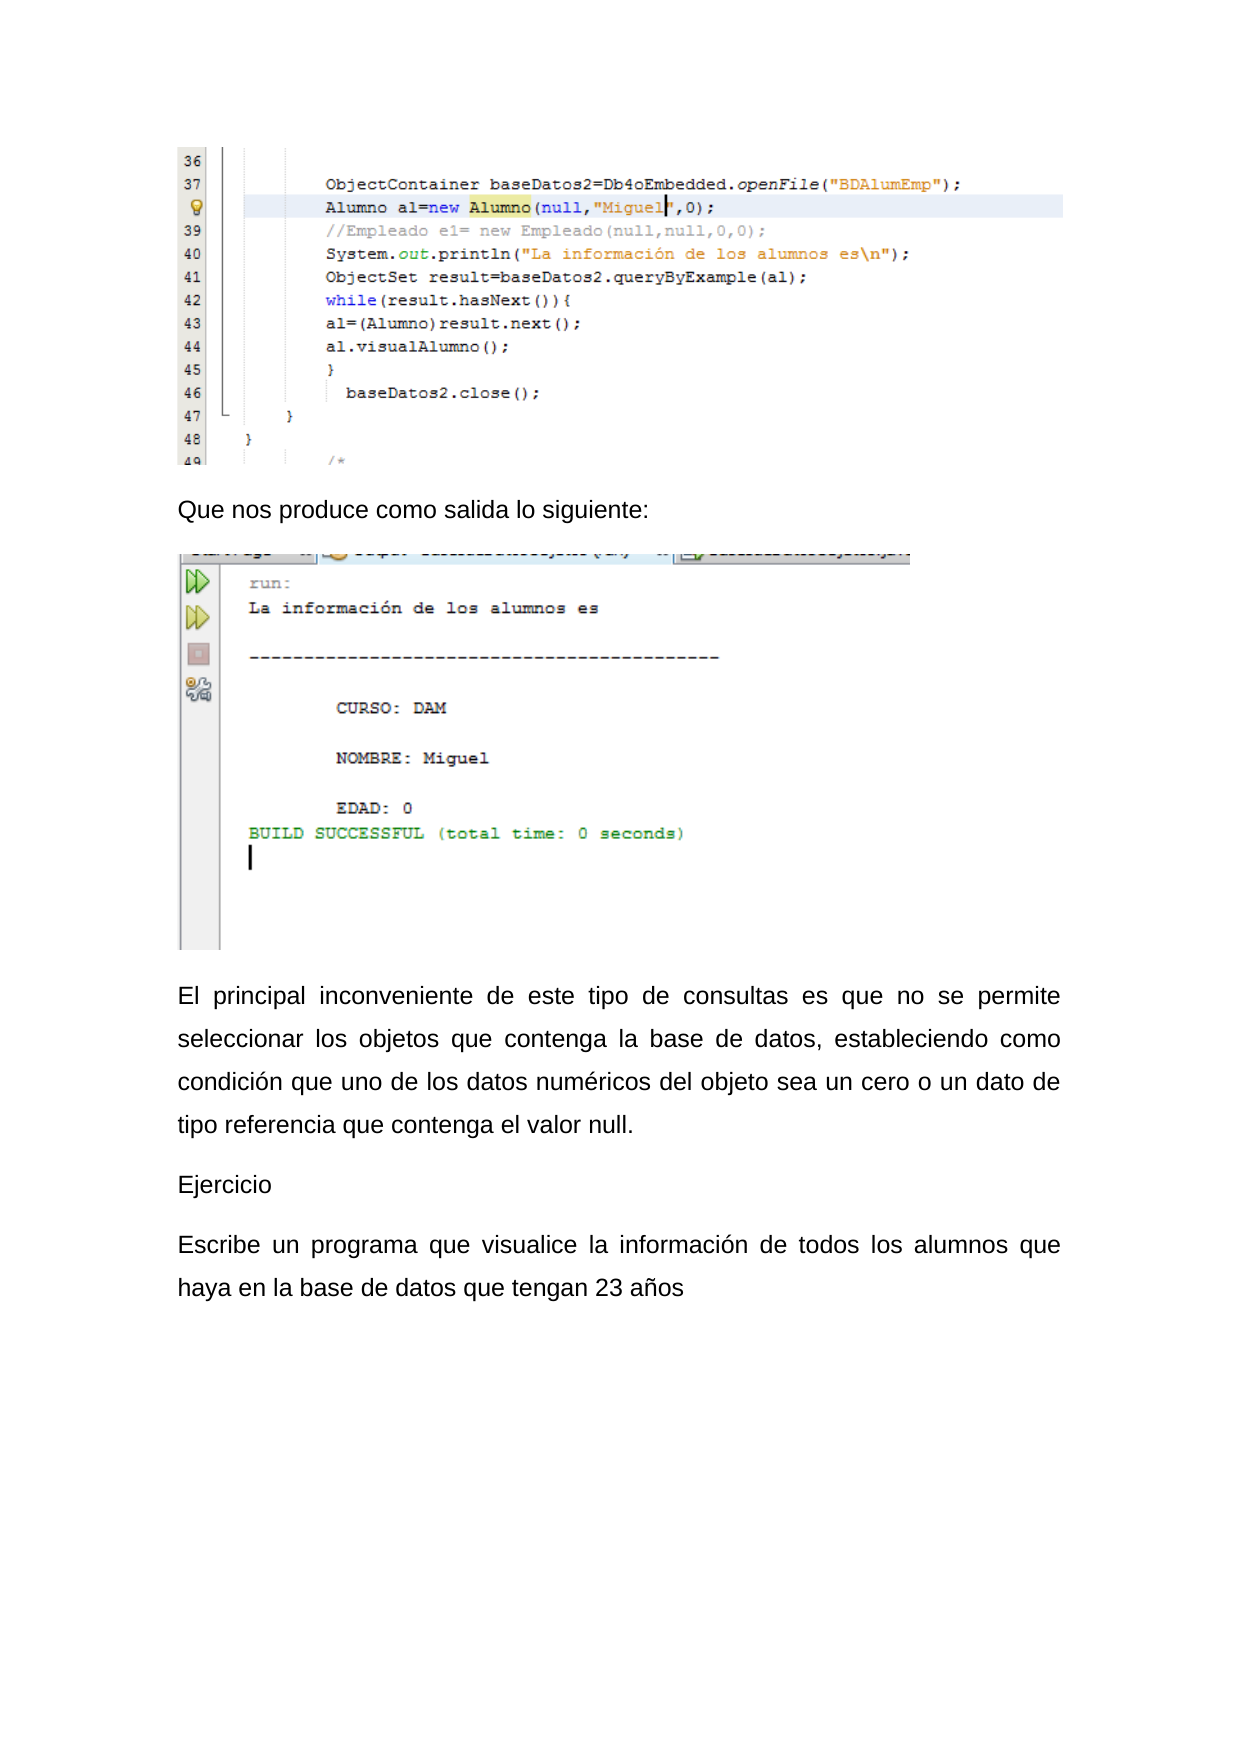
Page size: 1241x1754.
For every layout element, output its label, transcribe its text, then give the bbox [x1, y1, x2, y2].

text Que nos produce como salida lo siguiente: [177, 495, 1063, 524]
text El principal inconveniente de este tipo de consultas es que no se permite seleccionar los objetos que contenga la base de datos, estableciendo como condición que uno de los datos numéricos del objeto sea un cero o un dato de tipo referencia que contenga el valor null. [177, 981, 1063, 1139]
text Ejercicio [177, 1170, 1063, 1198]
picture [177, 147, 1063, 465]
text Escribe un programa que visualice la información de todos los alumnos que haya en la base de datos que tengan 23 años [177, 1229, 1063, 1301]
picture [177, 554, 910, 950]
